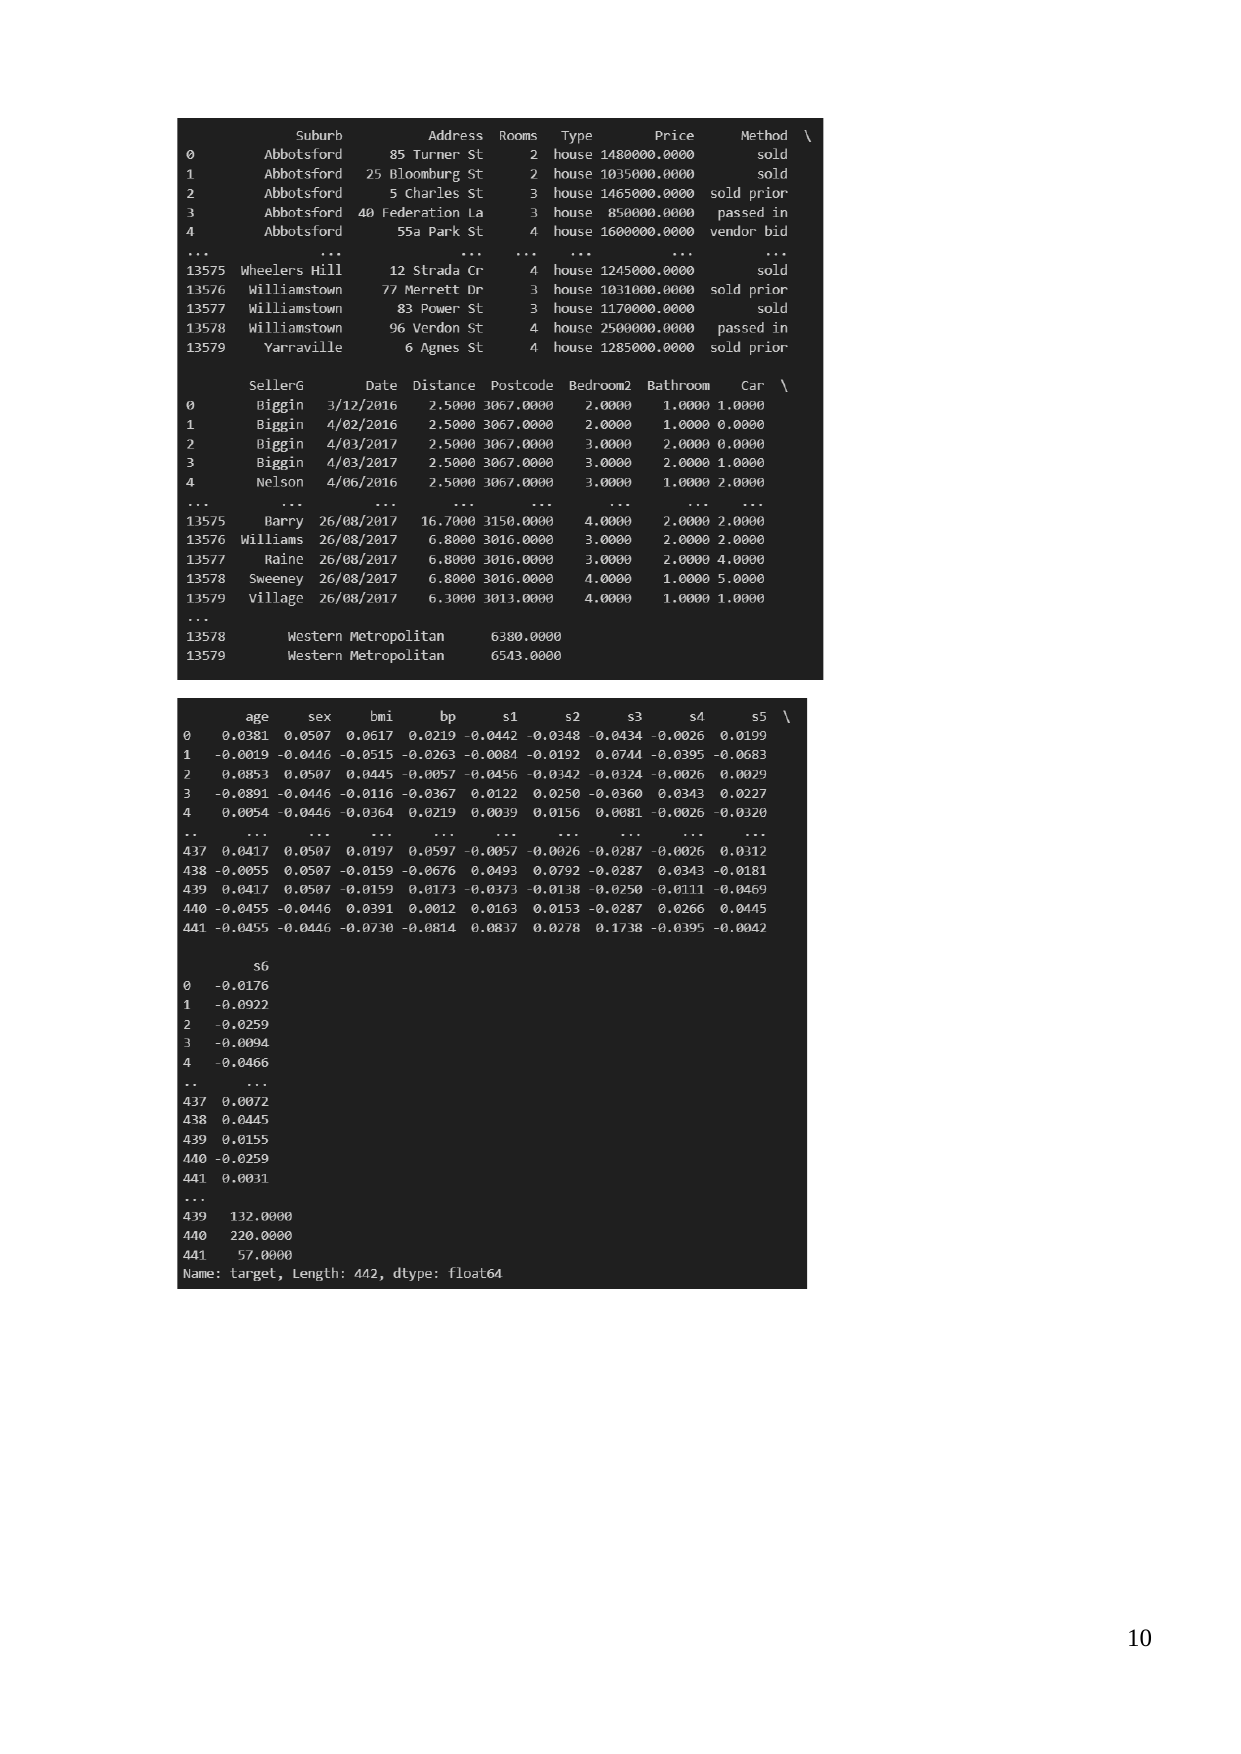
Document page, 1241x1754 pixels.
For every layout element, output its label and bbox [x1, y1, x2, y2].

picture [177, 118, 824, 680]
picture [177, 698, 808, 1289]
